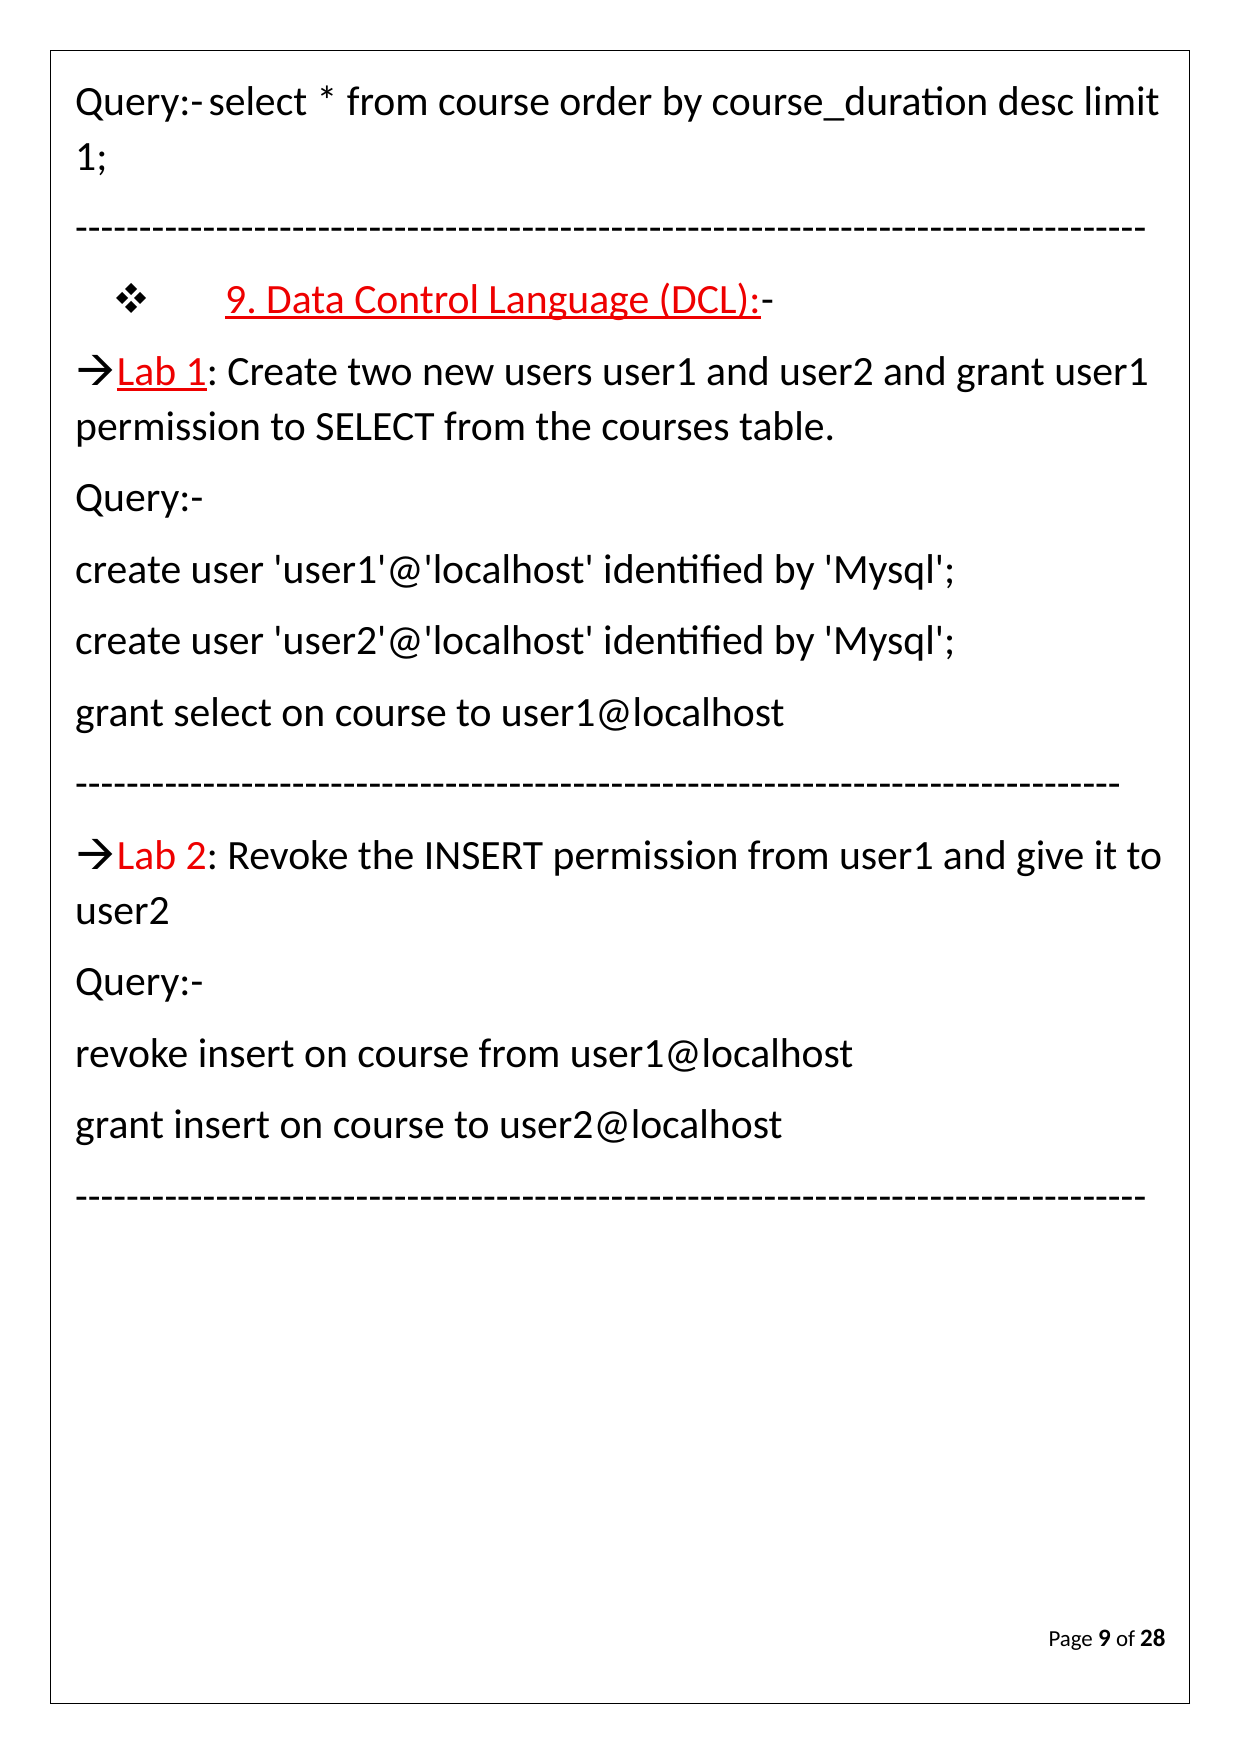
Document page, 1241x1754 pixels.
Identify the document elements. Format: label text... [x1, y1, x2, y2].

text create user 'user1'@'localhost' identified by 'Mysql'; [75, 543, 1165, 593]
text revoke insert on course from user1@localhost [75, 1027, 1165, 1078]
text create user 'user2'@'localhost' identified by 'Mysql'; [75, 614, 1165, 665]
text Lab 2: Revoke the INSERT permission from user1 and give it to user2 [75, 829, 1165, 934]
text ------------------------------------------------------------------------------------ [75, 1170, 1165, 1221]
text Query:- [75, 955, 1165, 1006]
text grant select on course to user1@localhost [75, 686, 1165, 737]
text grant insert on course to user2@localhost [75, 1098, 1165, 1149]
list 9. Data Control Language (DCL):- [112, 273, 1165, 324]
text Query:- select * from course order by course_duration desc limit 1; [75, 75, 1165, 181]
text ---------------------------------------------------------------------------------- [75, 757, 1165, 808]
text Lab 1: Create two new users user1 and user2 and grant user1 permission to SELECT from the courses table. [75, 344, 1165, 450]
text Query:- [75, 471, 1165, 522]
text ------------------------------------------------------------------------------------ [75, 201, 1165, 252]
